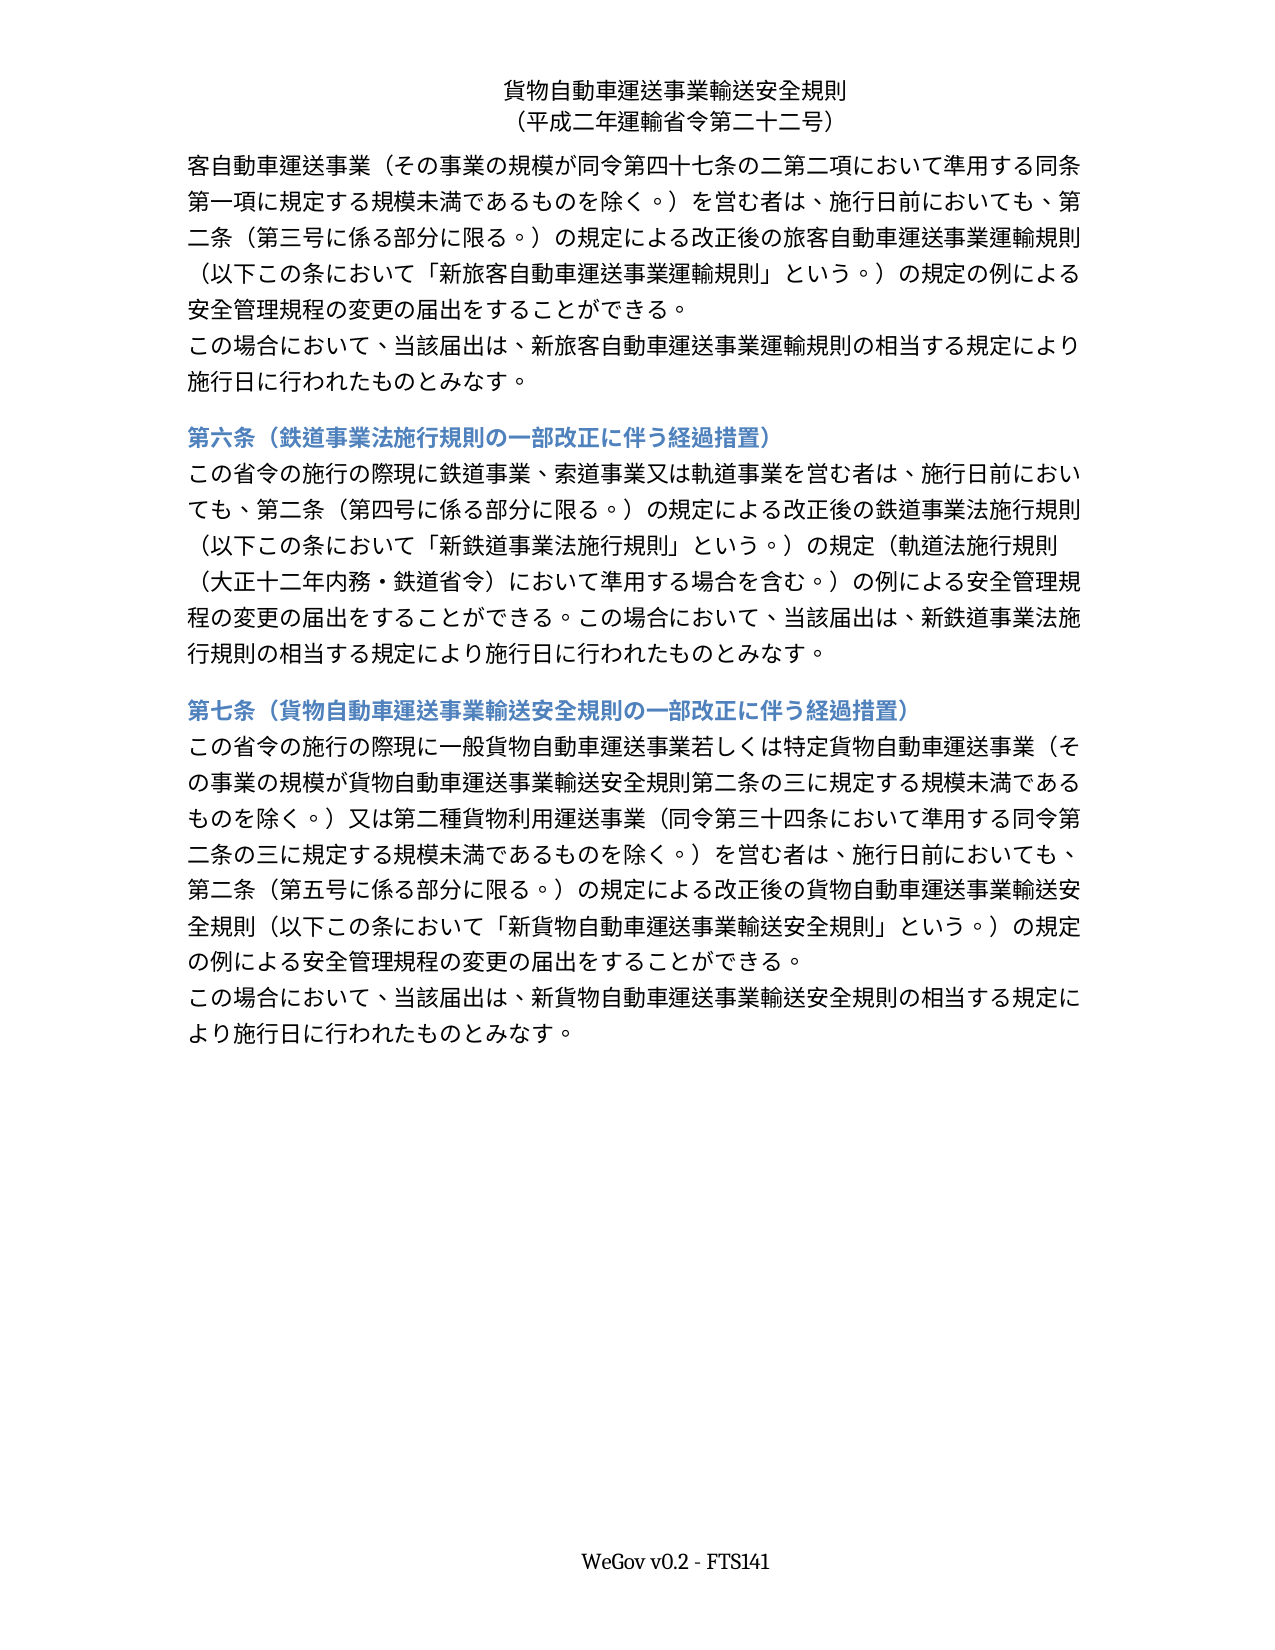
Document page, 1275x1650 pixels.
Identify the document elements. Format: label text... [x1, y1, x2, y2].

text この省令の施行の際現に一般貨物自動車運送事業若しくは特定貨物自動車運送事業（その事業の規模が貨物自動車運送事業輸送安全規則第二条の三に規定する規模未満であるものを除く。）又は第二種貨物利用運送事業（同令第三十四条において準用する同令第二条の三に規定する規模未満であるものを除く。）を営む者は、施行日前においても、第二条（第五号に係る部分に限る。）の規定による改正後の貨物自動車運送事業輸送安全規則（以下この条において「新貨物自動車運送事業輸送安全規則」という。）の規定の例による安全管理規程の変更の届出をすることができる。 この場合において、当該届出は、新貨物自動車運送事業輸送安全規則の相当する規定により施行日に行われたものとみなす。 [187, 731, 1087, 1049]
text この省令の施行の際現に鉄道事業、索道事業又は軌道事業を営む者は、施行日前においても、第二条（第四号に係る部分に限る。）の規定による改正後の鉄道事業法施行規則（以下この条において「新鉄道事業法施行規則」という。）の規定（軌道法施行規則（大正十二年内務・鉄道省令）において準用する場合を含む。）の例による安全管理規程の変更の届出をすることができる。この場合において、当該届出は、新鉄道事業法施行規則の相当する規定により施行日に行われたものとみなす。 [187, 458, 1087, 669]
subtitle 第六条（鉄道事業法施行規則の一部改正に伴う経過措置） [187, 422, 1087, 454]
subtitle 第七条（貨物自動車運送事業輸送安全規則の一部改正に伴う経過措置） [187, 695, 1087, 726]
